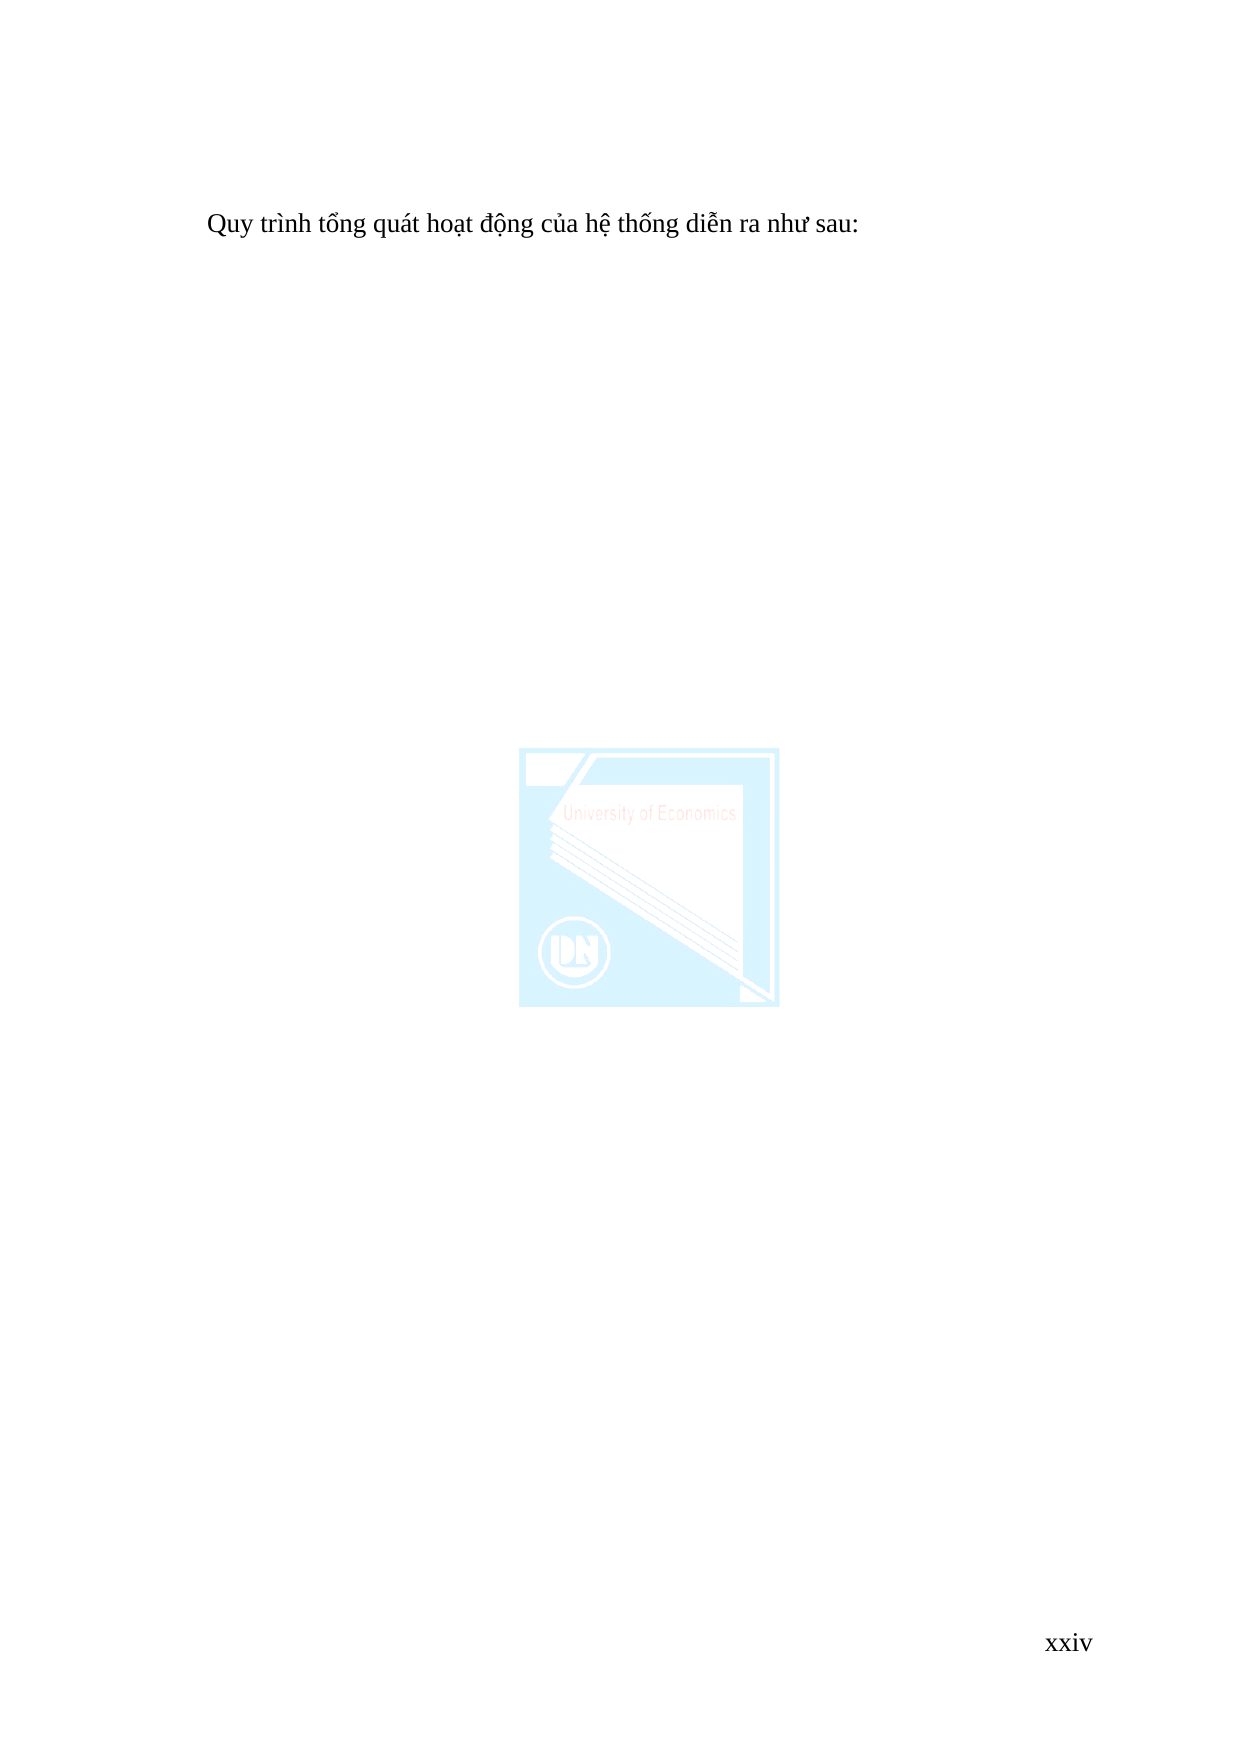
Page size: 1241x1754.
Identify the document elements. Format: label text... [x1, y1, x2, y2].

text Quy trình tổng quát hoạt động của hệ thống diễn ra như sau: [207, 207, 1092, 238]
